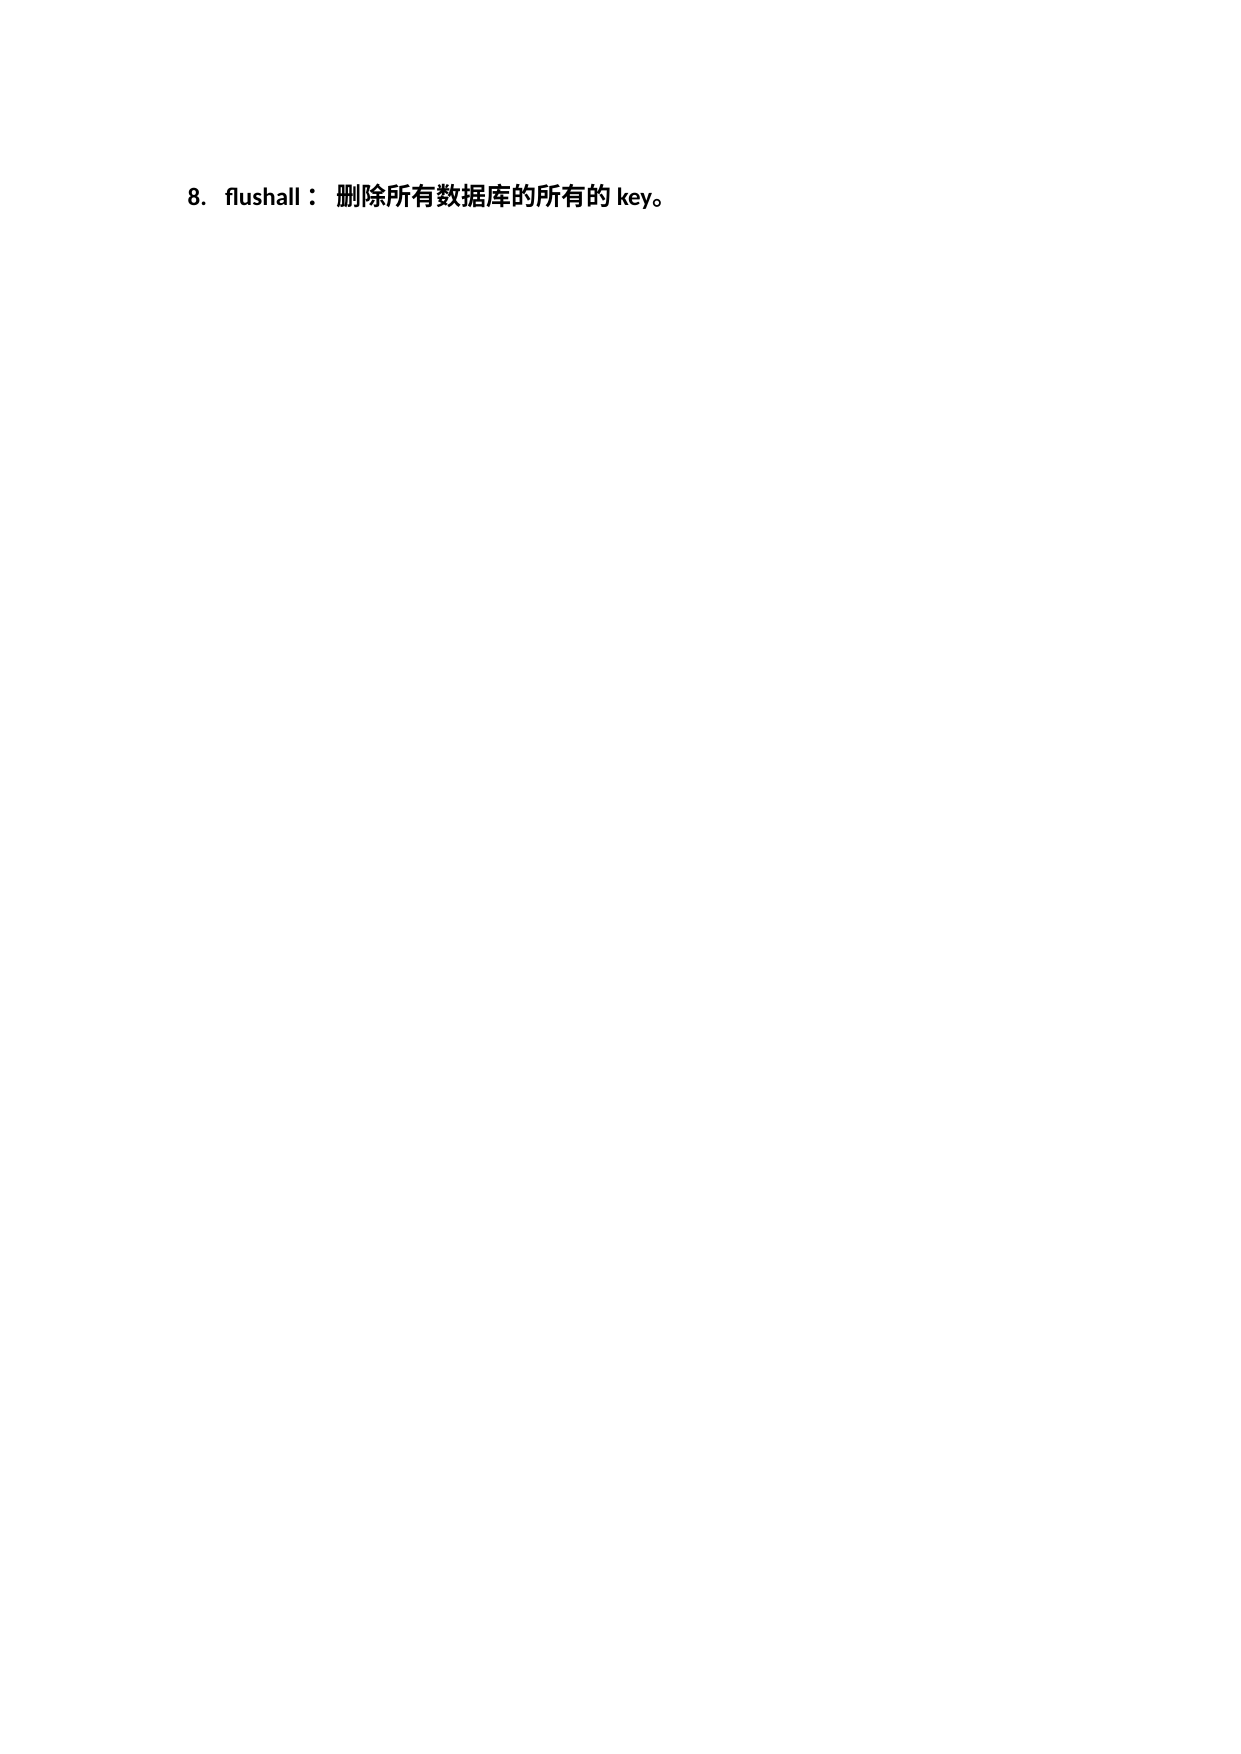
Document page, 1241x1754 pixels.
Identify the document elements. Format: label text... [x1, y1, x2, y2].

list flushall ： 删除所有数据库的所有的key。 [187, 162, 1053, 227]
